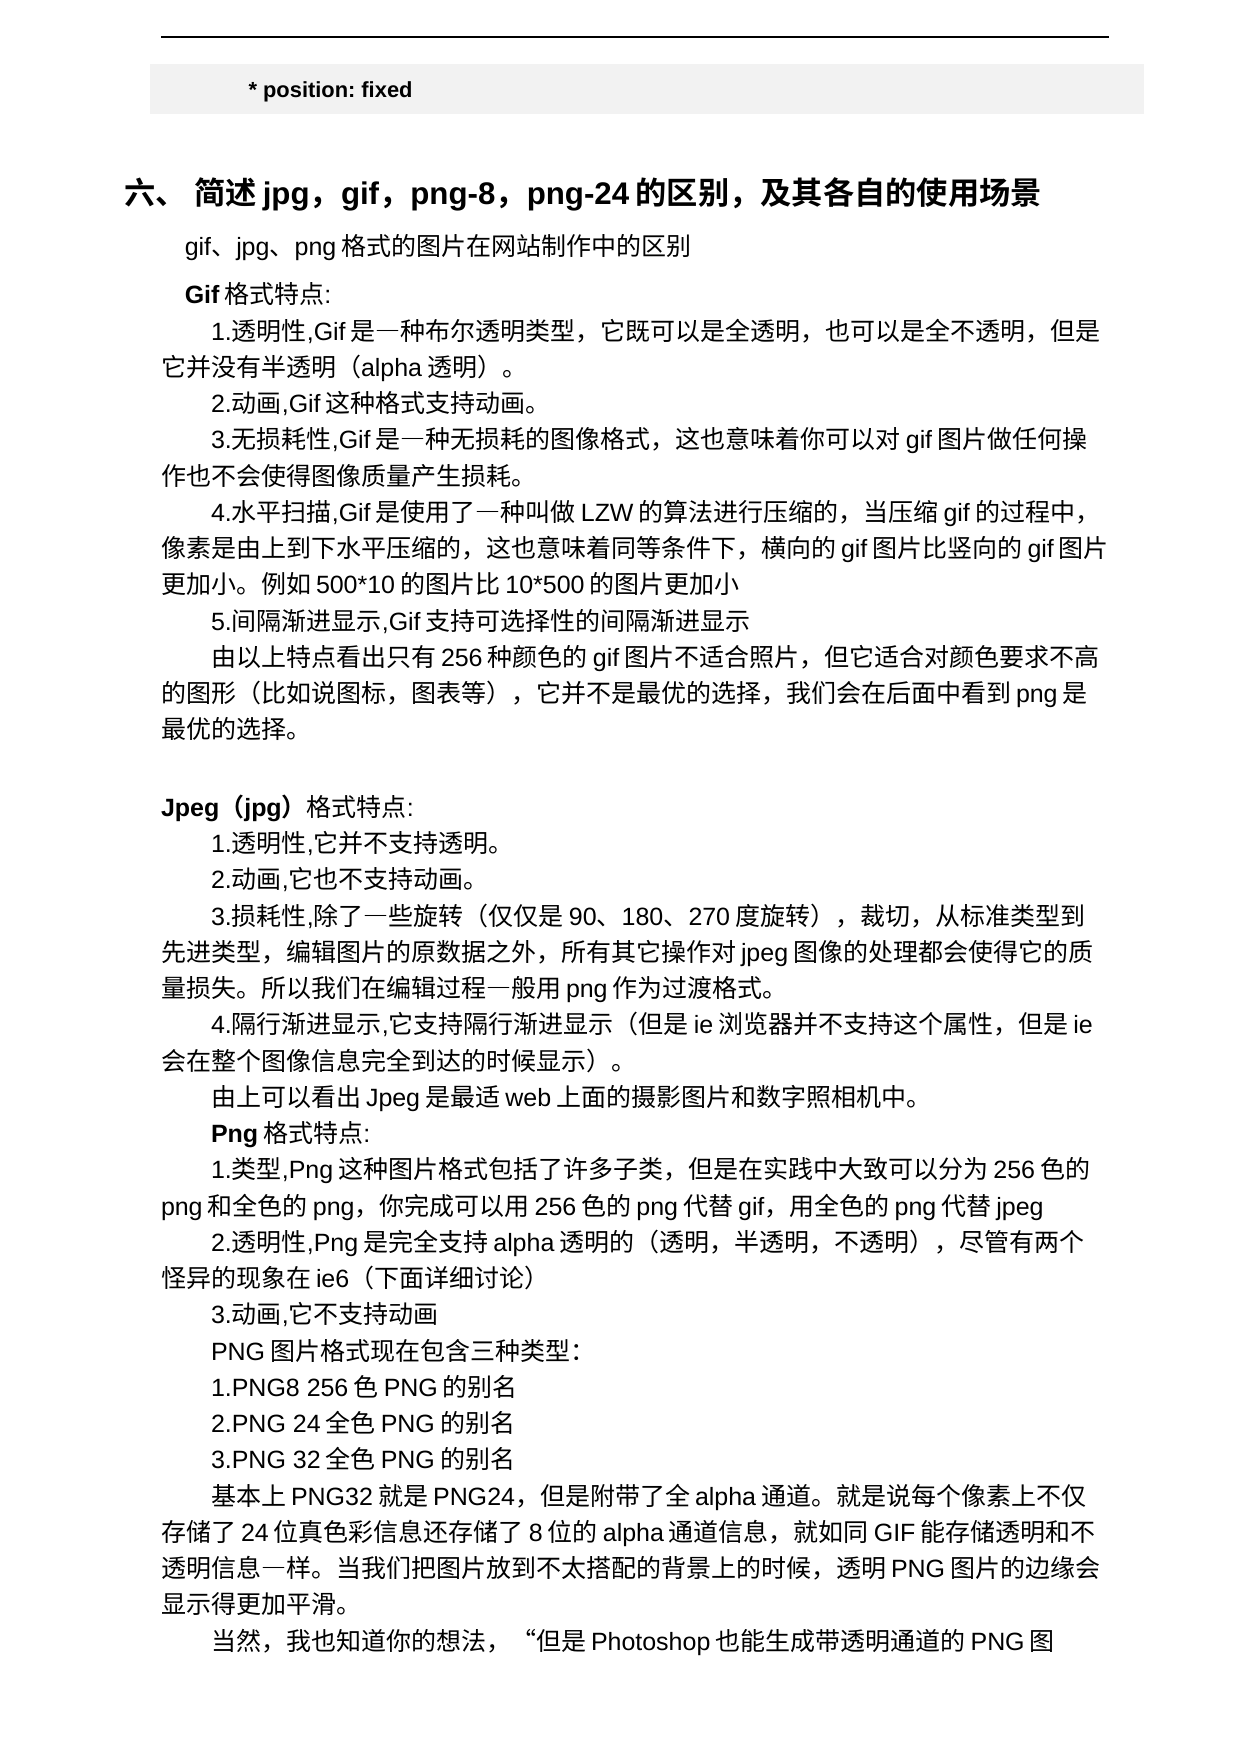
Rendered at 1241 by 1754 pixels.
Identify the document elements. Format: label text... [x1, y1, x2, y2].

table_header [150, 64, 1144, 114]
text gif、jpg、png格式的图片在网站制作中的区别 [161, 226, 1109, 262]
text Gif格式特点: 1.透明性,Gif是—种布尔透明类型，它既可以是全透明，也可以是全不透明，但是它并没有半透明（alpha透明）。 2.动画,Gif这种格式支持动画。 3.无损耗性,Gif是—种无损耗的图像格式，这也意味着你可以对gif图片做任何操作也不会使得图像质量产生损耗。 4.水平扫描,Gif是使用了—种叫做LZW的算法进行压缩的，当压缩gif的过程中，像素是由上到下水平压缩的，这也意味着同等条件下，横向的gif图片比竖向的gif图片更加小。例如500*10的图片比10*500的图片更加小 5.间隔渐进显示,Gif支持可选择性的间隔渐进显示 由以上特点看出只有256种颜色的gif图片不适合照片，但它适合对颜色要求不高的图形（比如说图标，图表等），它并不是最优的选择，我们会在后面中看到png是最优的选择。 [161, 275, 1109, 746]
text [161, 758, 1109, 1657]
text 简述jpg，gif，png-8，png-24的区别，及其各自的使用场景 [112, 168, 1109, 213]
